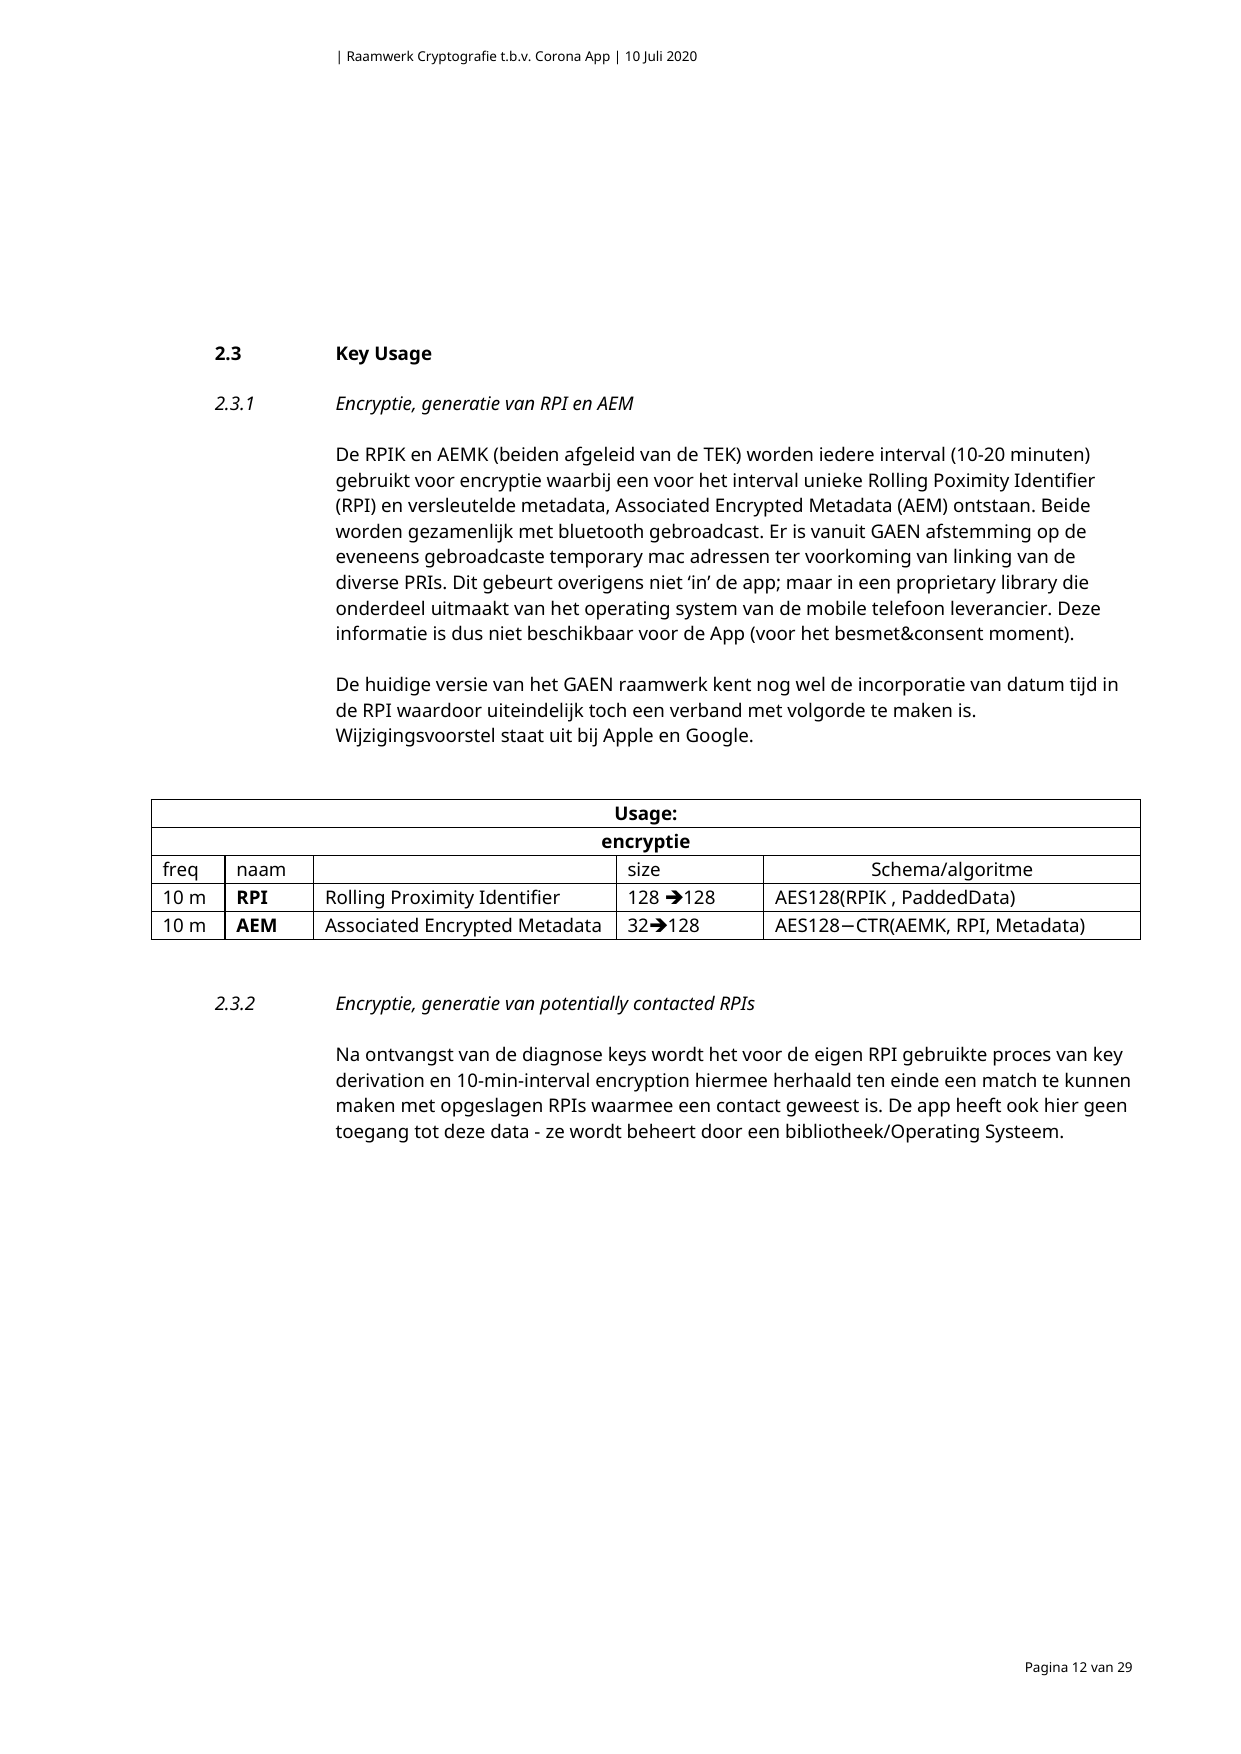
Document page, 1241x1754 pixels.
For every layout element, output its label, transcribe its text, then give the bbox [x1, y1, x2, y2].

table_cell 128 128 [617, 884, 763, 911]
table_cell naam [226, 856, 313, 883]
table_cell encryptie [152, 828, 1140, 855]
table_cell AES128−CTR(AEMK, RPI, Metadata) [764, 912, 1140, 939]
table_cell [314, 856, 616, 883]
table_header Usage: [152, 800, 1140, 827]
table_cell AES128(RPIK , PaddedData) [764, 884, 1140, 911]
table_cell AEM [226, 912, 313, 939]
table_cell RPI [226, 884, 313, 911]
table_cell 10 m [152, 884, 224, 911]
table_cell 32128 [617, 912, 763, 939]
table_cell Schema/algoritme [764, 856, 1140, 883]
subtitle Encryptie, generatie van potentially contacted RPIs [214, 991, 1140, 1016]
table_cell Associated Encrypted Metadata [314, 912, 616, 939]
table_cell Rolling Proximity Identifier [314, 884, 616, 911]
text De RPIK en AEMK (beiden afgeleid van de TEK) worden iedere interval (10-20 minuten) gebruikt voor encryptie waarbij een voor het interval unieke Rolling Poximity Identifier (RPI) en versleutelde metadata, Associated Encrypted Metadata (AEM) ontstaan. Beide worden gezamenlijk met bluetooth gebroadcast. Er is vanuit GAEN afstemming op de eveneens gebroadcaste temporary mac adressen ter voorkoming van linking van de diverse PRIs. Dit gebeurt overigens niet ‘in’ de app; maar in een proprietary library die onderdeel uitmaakt van het operating system van de mobile telefoon leverancier. Deze informatie is dus niet beschikbaar voor de App (voor het besmet&consent moment). De huidige versie van het GAEN raamwerk kent nog wel de incorporatie van datum tijd in de RPI waardoor uiteindelijk toch een verband met volgorde te maken is. Wijzigingsvoorstel staat uit bij Apple en Google. [335, 442, 1140, 773]
table_cell freq [152, 856, 224, 883]
subtitle Key Usage [214, 334, 1140, 366]
subtitle Encryptie, generatie van RPI en AEM [214, 391, 1140, 416]
table_cell size [617, 856, 763, 883]
table_cell 10 m [152, 912, 224, 939]
text Na ontvangst van de diagnose keys wordt het voor de eigen RPI gebruikte proces van key derivation en 10-min-interval encryption hiermee herhaald ten einde een match te kunnen maken met opgeslagen RPIs waarmee een contact geweest is. De app heeft ook hier geen toegang tot deze data - ze wordt beheert door een bibliotheek/Operating Systeem. [335, 1042, 1140, 1144]
